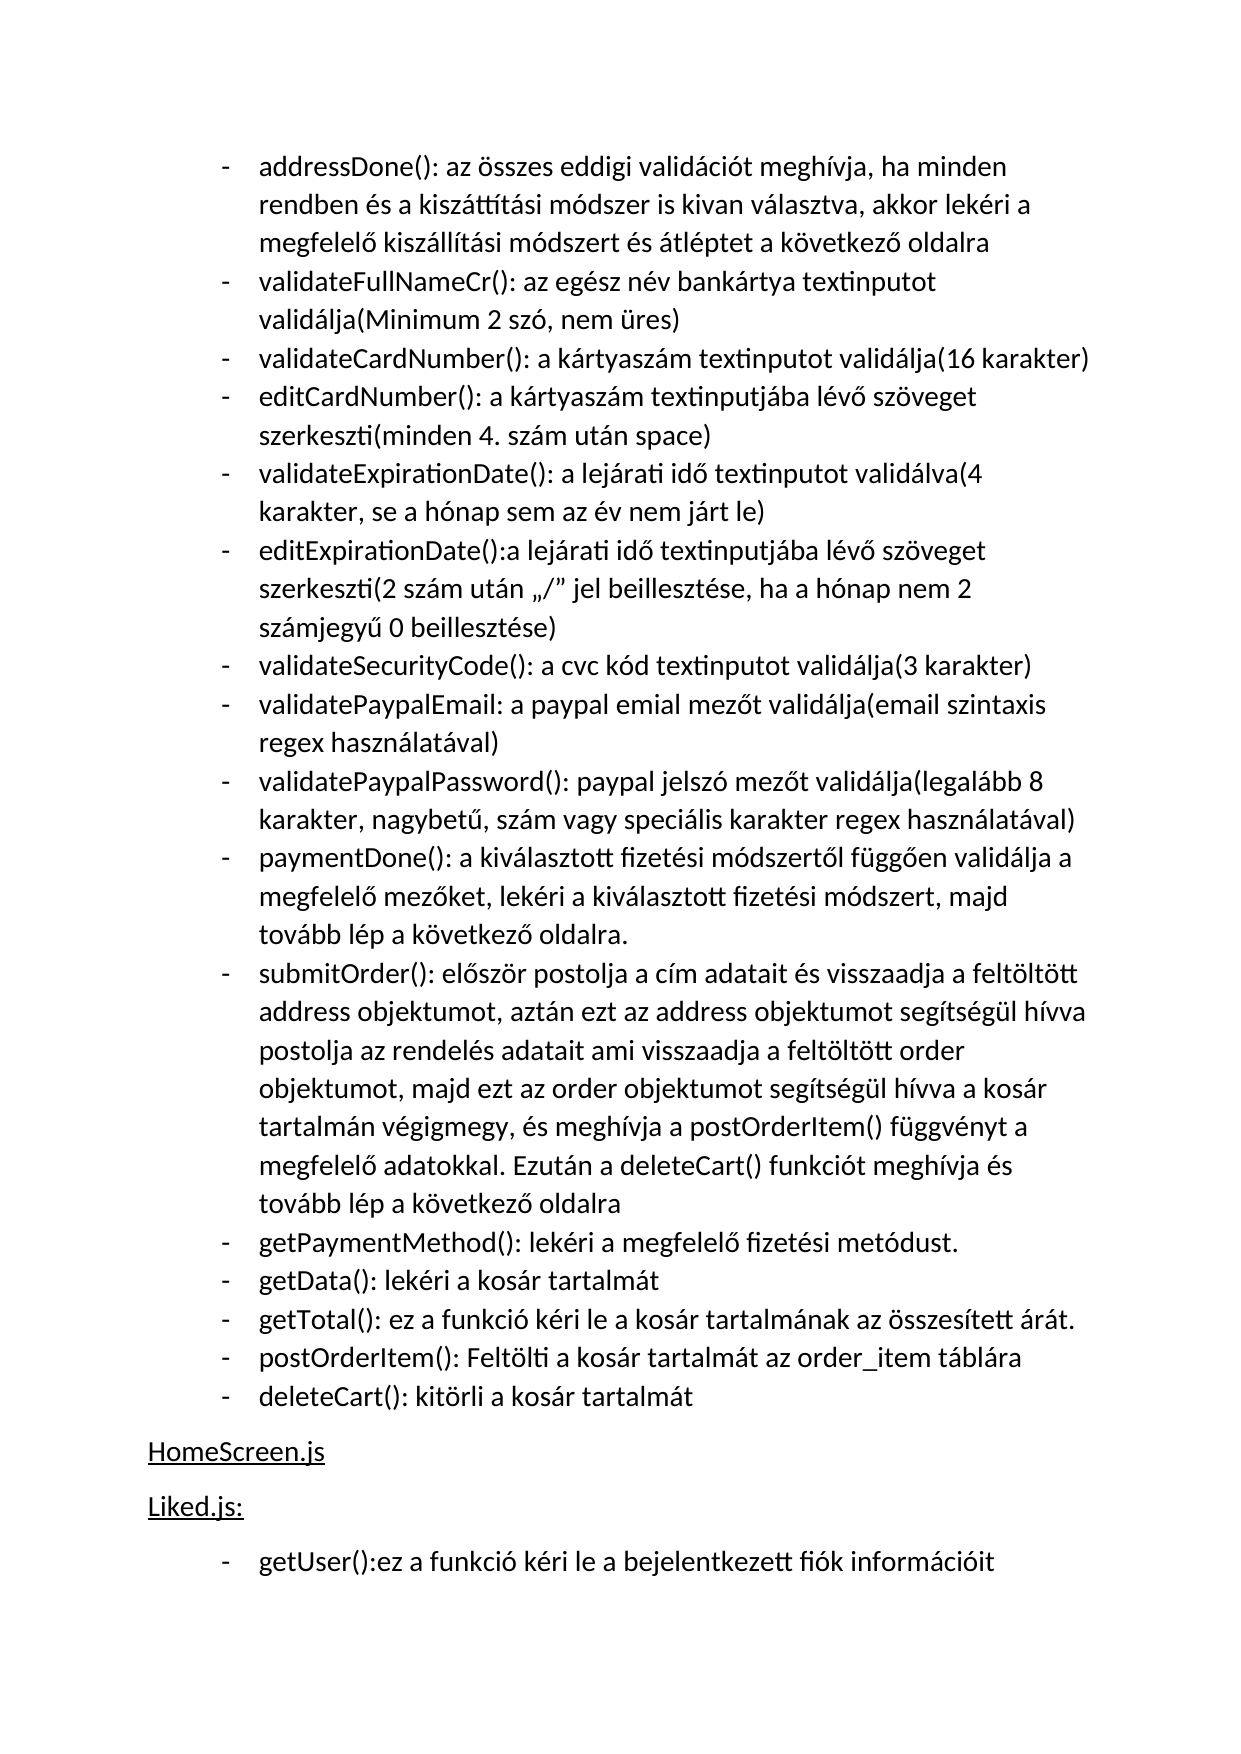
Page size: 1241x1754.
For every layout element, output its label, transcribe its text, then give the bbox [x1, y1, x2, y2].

list postOrderItem(): Feltölti a kosár tartalmát az order_item táblára [221, 1339, 1093, 1375]
list addressDone(): az összes eddigi validációt meghívja, ha minden rendben és a kiszáttítási módszer is kivan választva, akkor lekéri a megfelelő kiszállítási módszert és átléptet a következő oldalra [221, 148, 1093, 260]
list getTotal(): ez a funkció kéri le a kosár tartalmának az összesített árát. [221, 1301, 1093, 1336]
list validateFullNameCr(): az egész név bankártya textinputot validálja(Minimum 2 szó, nem üres) [221, 263, 1093, 337]
text Liked.js: [148, 1488, 1093, 1523]
list validatePaypalEmail: a paypal emial mezőt validálja(email szintaxis regex használatával) [221, 686, 1093, 760]
list paymentDone(): a kiválasztott fizetési módszertől függően validálja a megfelelő mezőket, lekéri a kiválasztott fizetési módszert, majd tovább lép a következő oldalra. [221, 839, 1093, 952]
list editCardNumber(): a kártyaszám textinputjába lévő szöveget szerkeszti(minden 4. szám után space) [221, 378, 1093, 452]
list submitOrder(): először postolja a cím adatait és visszaadja a feltöltött address objektumot, aztán ezt az address objektumot segítségül hívva postolja az rendelés adatait ami visszaadja a feltöltött order objektumot, majd ezt az order objektumot segítségül hívva a kosár tartalmán végigmegy, és meghívja a postOrderItem() függvényt a megfelelő adatokkal. Ezután a deleteCart() funkciót meghívja és tovább lép a következő oldalra [221, 955, 1093, 1221]
list getPaymentMethod(): lekéri a megfelelő fizetési metódust. [221, 1224, 1093, 1259]
list getUser():ez a funkció kéri le a bejelentkezett fiók információit [221, 1543, 1093, 1578]
list validatePaypalPassword(): paypal jelszó mezőt validálja(legalább 8 karakter, nagybetű, szám vagy speciális karakter regex használatával) [221, 763, 1093, 837]
list deleteCart(): kitörli a kosár tartalmát [221, 1378, 1093, 1413]
list validateCardNumber(): a kártyaszám textinputot validálja(16 karakter) [221, 340, 1093, 375]
list editExpirationDate():a lejárati idő textinputjába lévő szöveget szerkeszti(2 szám után „/” jel beillesztése, ha a hónap nem 2 számjegyű 0 beillesztése) [221, 532, 1093, 644]
list validateSecurityCode(): a cvc kód textinputot validálja(3 karakter) [221, 647, 1093, 683]
list getData(): lekéri a kosár tartalmát [221, 1262, 1093, 1298]
text HomeScreen.js [148, 1433, 1093, 1468]
list validateExpirationDate(): a lejárati idő textinputot validálva(4 karakter, se a hónap sem az év nem járt le) [221, 455, 1093, 529]
